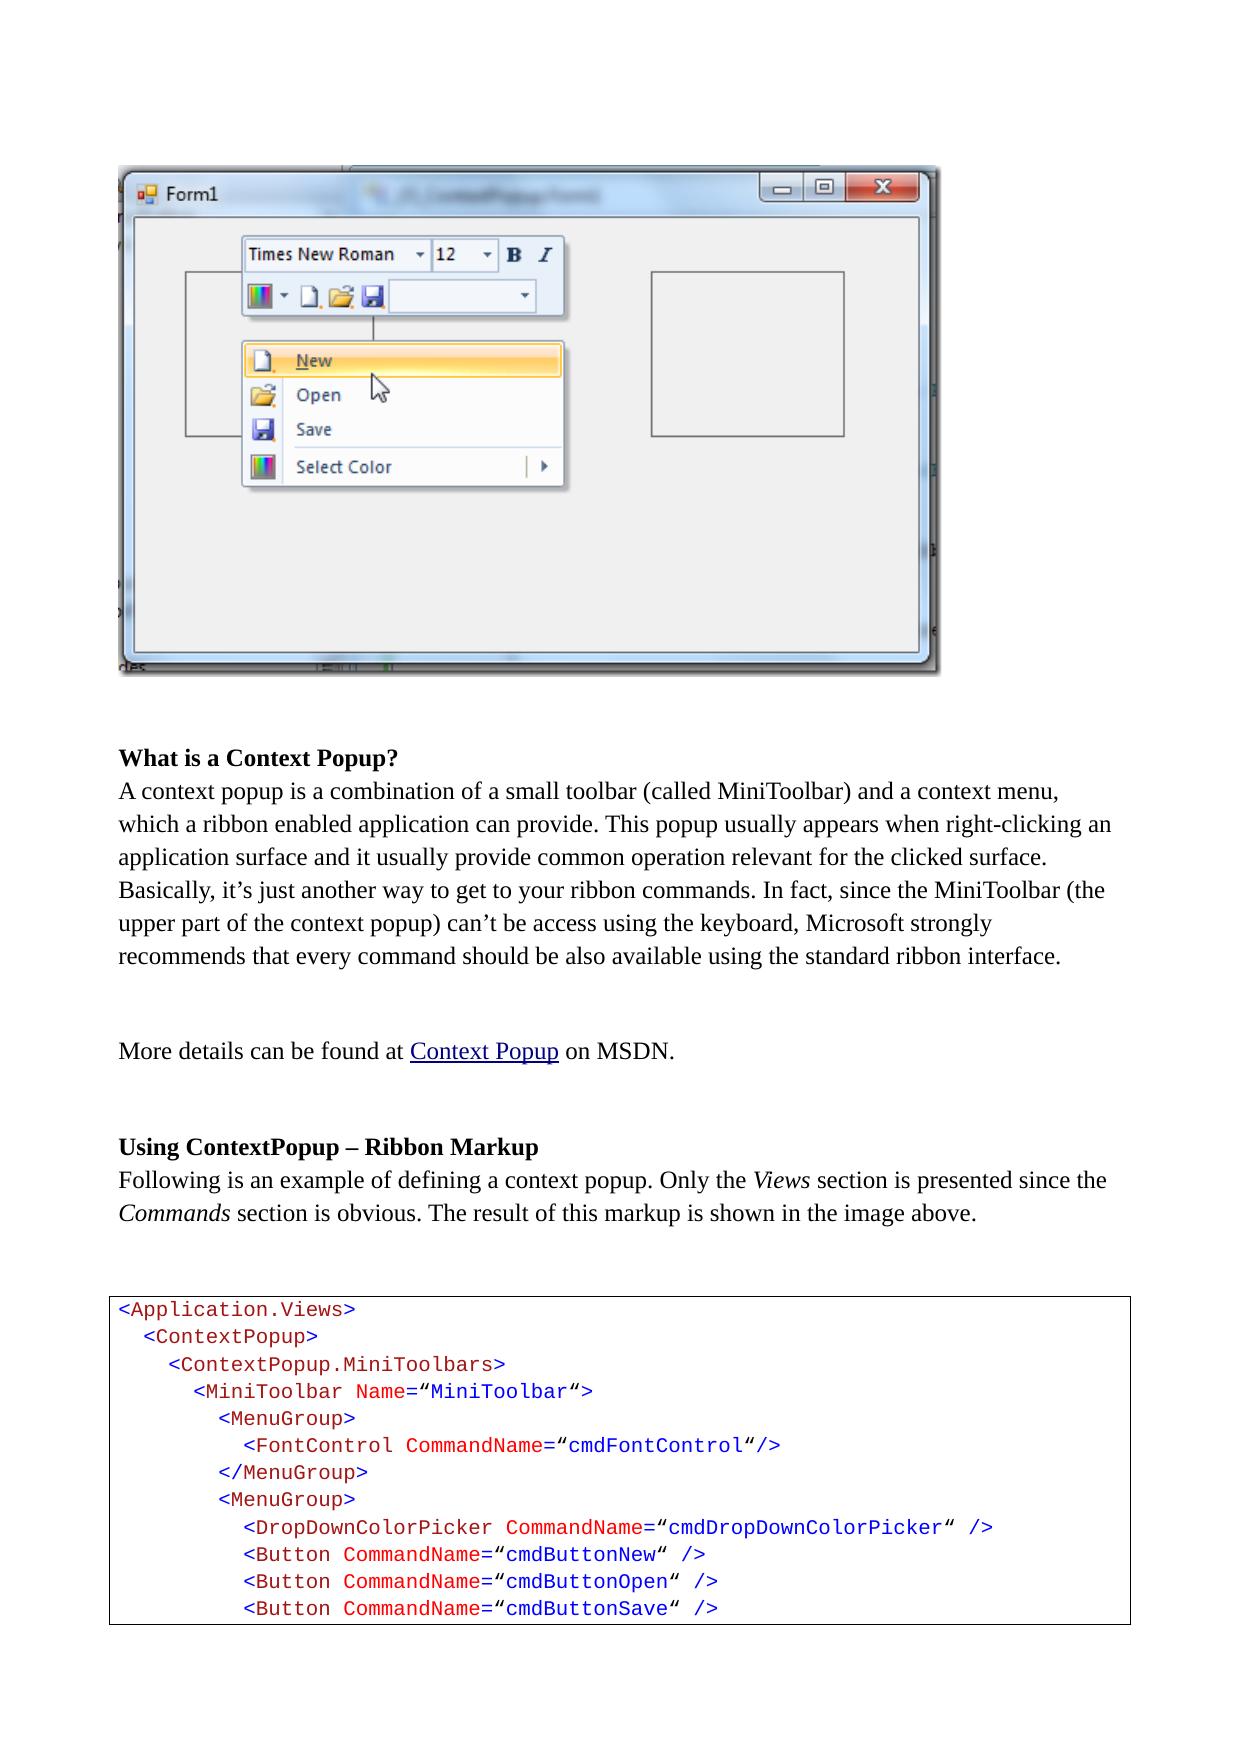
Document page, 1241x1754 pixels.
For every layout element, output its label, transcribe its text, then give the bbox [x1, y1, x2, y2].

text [110, 1297, 1130, 1624]
picture [118, 165, 942, 677]
text Using ContextPopup – Ribbon Markup Following is an example of defining a context popup. Only the Views section is presented since the Commands section is obvious. The result of this markup is shown in the image above. [118, 1132, 1122, 1226]
text What is a Context Popup? A context popup is a combination of a small toolbar (called MiniToolbar) and a context menu, which a ribbon enabled application can provide. This popup usually appears when right-clicking an application surface and it usually provide common operation relevant for the clicked surface. Basically, it’s just another way to get to your ribbon commands. In fact, since the MiniToolbar (the upper part of the context popup) can’t be access using the keyboard, Microsoft strongly recommends that every command should be also available using the standard ribbon interface. [118, 743, 1122, 970]
text More details can be found at Context Popup on MSDN. [118, 1036, 1122, 1065]
